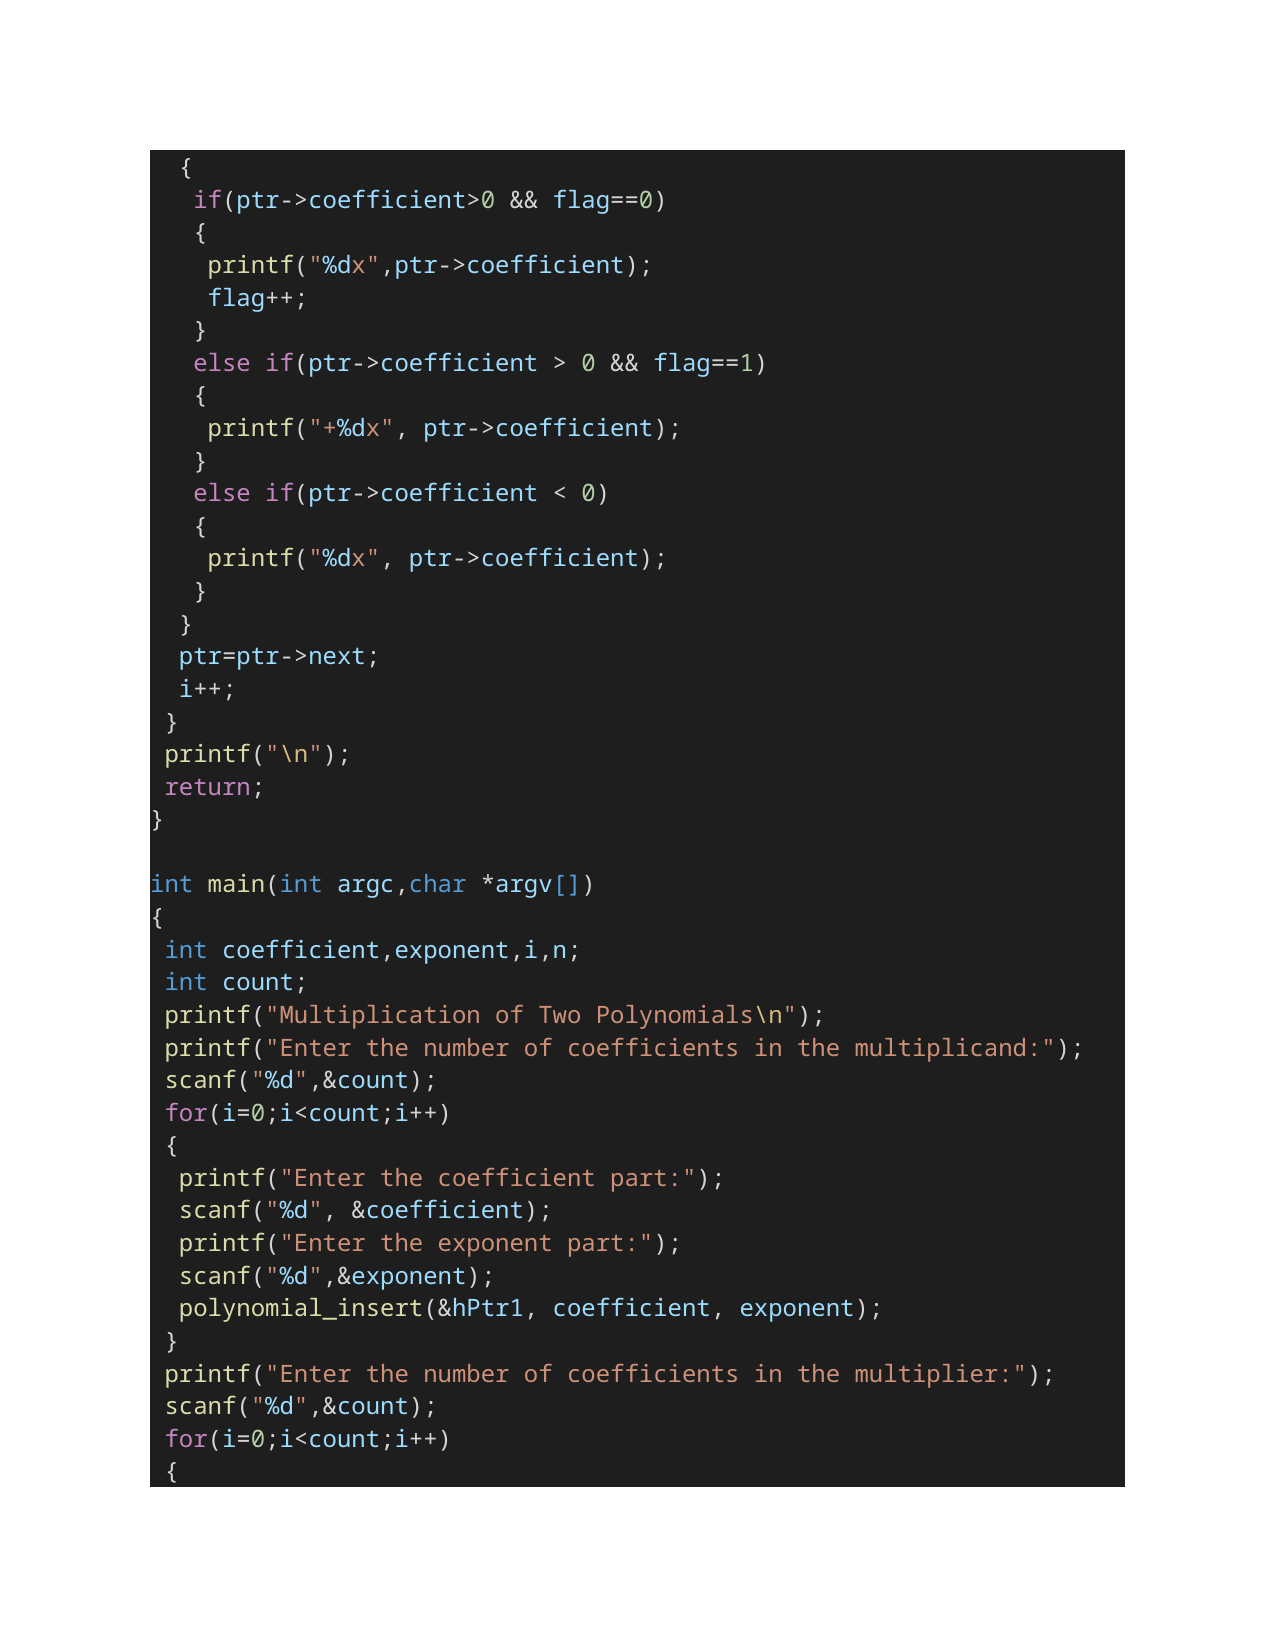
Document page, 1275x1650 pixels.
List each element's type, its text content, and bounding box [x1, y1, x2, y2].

text int coefficient,exponent,i,n; [150, 932, 1125, 965]
text scanf("%d", &coefficient); [150, 1193, 1125, 1226]
text } [150, 704, 1125, 737]
text for(i=0;i<count;i++) [150, 1422, 1125, 1454]
text int count; [150, 965, 1125, 998]
text i++; [150, 672, 1125, 704]
text return; [150, 769, 1125, 802]
text polynomial_insert(&hPtr1, coefficient, exponent); [150, 1291, 1125, 1324]
text } [150, 606, 1125, 639]
text printf("\n"); [150, 737, 1125, 769]
text if(ptr->coefficient>0 && flag==0) [150, 183, 1125, 215]
text printf("%dx",ptr->coefficient); [150, 248, 1125, 280]
text ptr=ptr->next; [150, 639, 1125, 672]
text printf("Enter the exponent part:"); [150, 1226, 1125, 1258]
text else if(ptr->coefficient > 0 && flag==1) [150, 346, 1125, 378]
text { [150, 215, 1125, 248]
text } [150, 574, 1125, 606]
text { [150, 1128, 1125, 1161]
text for(i=0;i<count;i++) [150, 1096, 1125, 1128]
text int main(int argc,char *argv[]) [150, 867, 1125, 900]
text } [150, 802, 1125, 835]
text } [150, 313, 1125, 346]
text flag++; [150, 280, 1125, 313]
text { [150, 1454, 1125, 1487]
text printf("+%dx", ptr->coefficient); [150, 411, 1125, 443]
text printf("Enter the number of coefficients in the multiplier:"); [150, 1356, 1125, 1389]
text printf("Enter the coefficient part:"); [150, 1161, 1125, 1193]
text else if(ptr->coefficient < 0) [150, 476, 1125, 509]
text scanf("%d",&count); [150, 1389, 1125, 1422]
text { [150, 378, 1125, 411]
text { [150, 509, 1125, 541]
text { [150, 150, 1125, 183]
text printf("%dx", ptr->coefficient); [150, 541, 1125, 574]
text scanf("%d",&count); [150, 1063, 1125, 1096]
text printf("Multiplication of Two Polynomials\n"); [150, 998, 1125, 1030]
text } [150, 1324, 1125, 1356]
text scanf("%d",&exponent); [150, 1258, 1125, 1291]
text } [150, 443, 1125, 476]
text printf("Enter the number of coefficients in the multiplicand:"); [150, 1030, 1125, 1063]
text { [150, 900, 1125, 932]
